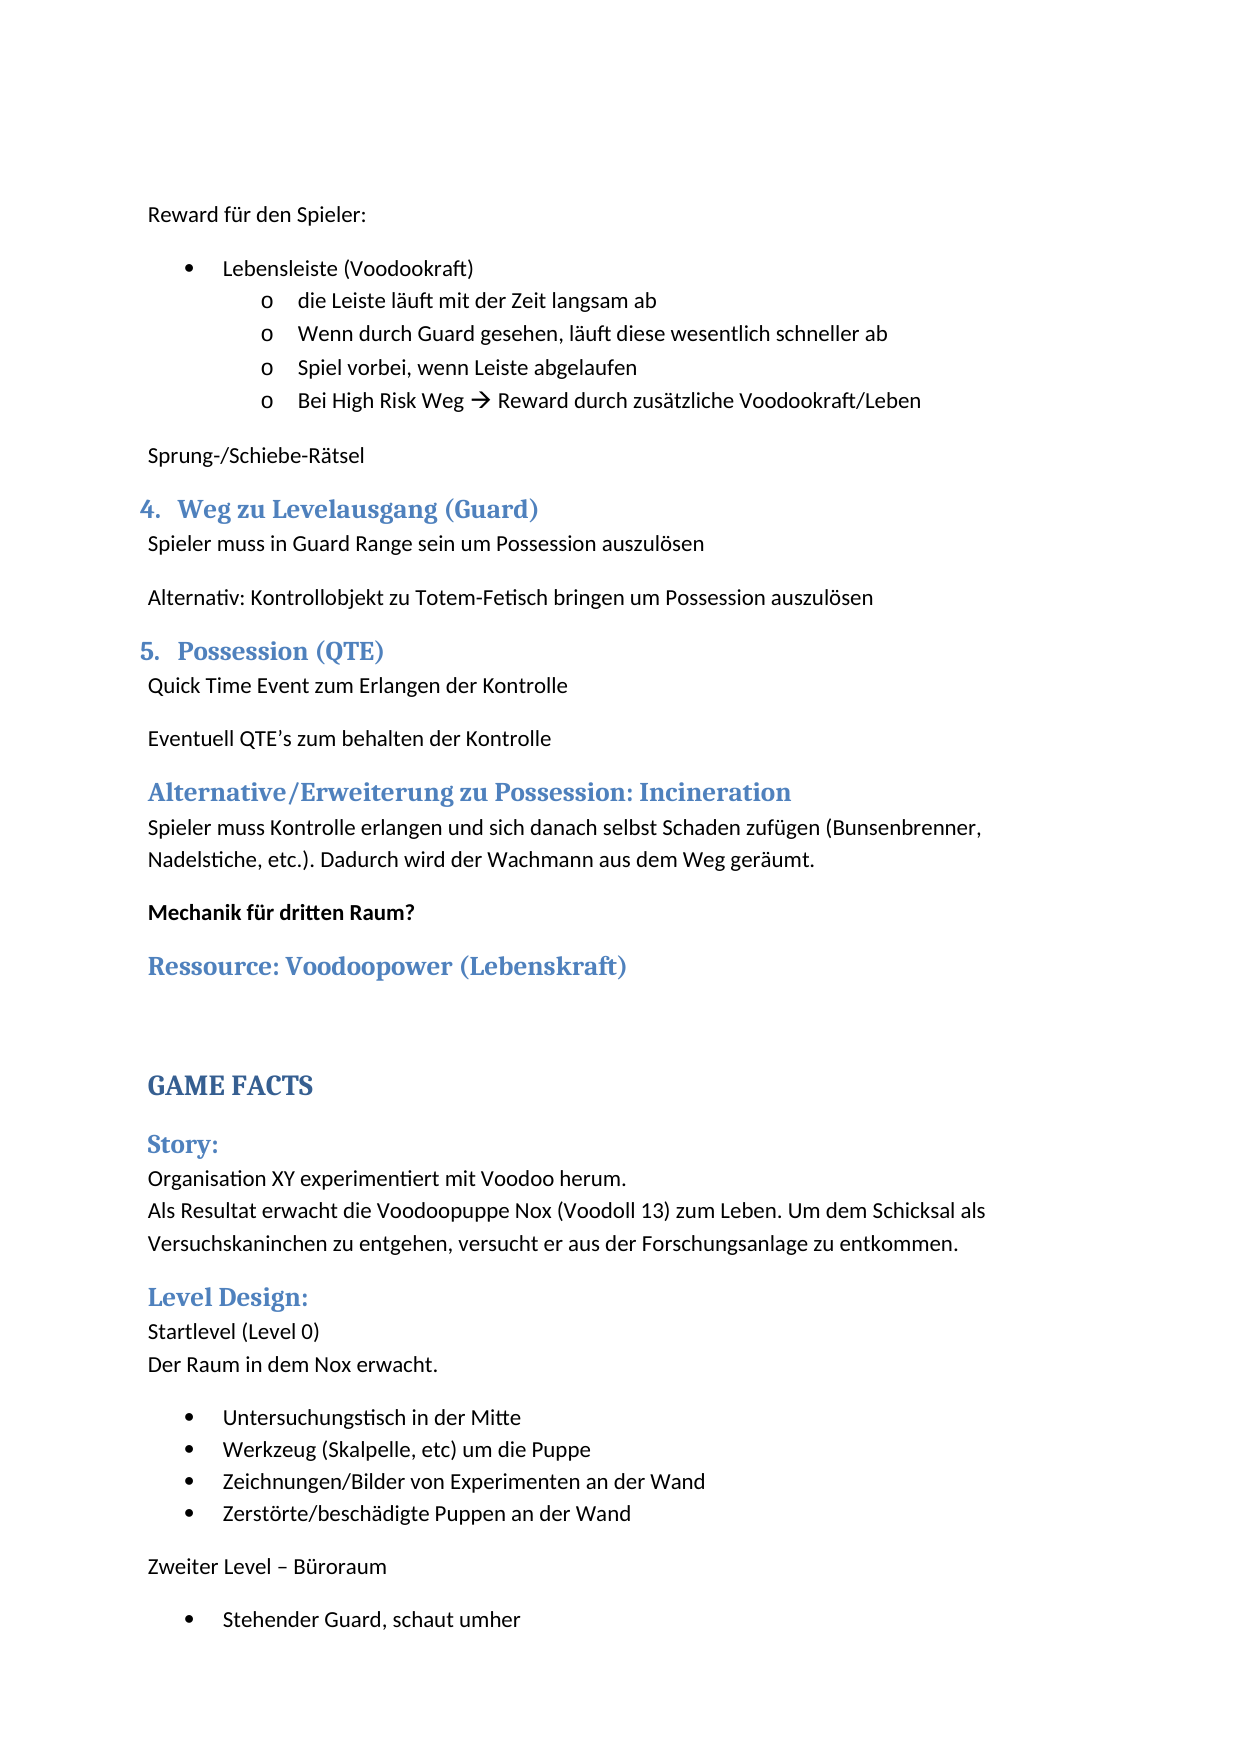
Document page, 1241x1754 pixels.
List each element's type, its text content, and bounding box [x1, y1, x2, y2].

subtitle Alternative/Erweiterung zu Possession: Incineration [148, 777, 1093, 808]
text Zweiter Level – Büroraum [148, 1552, 1093, 1580]
subtitle Story: [148, 1129, 1093, 1160]
text Spieler muss in Guard Range sein um Possession auszulösen [148, 529, 1093, 558]
text Sprung-/Schiebe-Rätsel [148, 441, 1093, 469]
text Reward für den Spieler: [148, 201, 1093, 229]
subtitle Level Design: [148, 1282, 1093, 1313]
subtitle Ressource: Voodoopower (Lebenskraft) [148, 951, 1093, 982]
text Eventuell QTE’s zum behalten der Kontrolle [148, 724, 1093, 752]
list Werkzeug (Skalpelle, etc) um die Puppe [185, 1435, 1093, 1463]
subtitle Weg zu Levelausgang (Guard) [140, 494, 1093, 525]
list Stehender Guard, schaut umher [185, 1605, 1093, 1633]
text Quick Time Event zum Erlangen der Kontrolle [148, 671, 1093, 699]
list die Leiste läuft mit der Zeit langsam ab [260, 286, 1093, 315]
list Zeichnungen/Bilder von Experimenten an der Wand [185, 1467, 1093, 1495]
text Startlevel (Level 0) Der Raum in dem Nox erwacht. [148, 1317, 1093, 1378]
text Organisation XY experimentiert mit Voodoo herum. Als Resultat erwacht die Voodoopuppe Nox (Voodoll 13) zum Leben. Um dem Schicksal als Versuchskaninchen zu entgehen, versucht er aus der Forschungsanlage zu entkommen. [148, 1164, 1093, 1257]
subtitle Possession (QTE) [140, 636, 1093, 667]
list Zerstörte/beschädigte Puppen an der Wand [185, 1499, 1093, 1527]
list Lebensleiste (Voodookraft) [185, 254, 1093, 282]
text Spieler muss Kontrolle erlangen und sich danach selbst Schaden zufügen (Bunsenbrenner, Nadelstiche, etc.). Dadurch wird der Wachmann aus dem Weg geräumt. [148, 813, 1093, 873]
list Wenn durch Guard gesehen, läuft diese wesentlich schneller ab [260, 319, 1093, 348]
subtitle GAME FACTS [148, 1069, 1093, 1103]
text Alternativ: Kontrollobjekt zu Totem-Fetisch bringen um Possession auszulösen [148, 583, 1093, 611]
list Spiel vorbei, wenn Leiste abgelaufen [260, 353, 1093, 382]
text Mechanik für dritten Raum? [148, 898, 1093, 926]
list Bei High Risk Weg Reward durch zusätzliche Voodookraft/Leben [260, 386, 1093, 416]
list Untersuchungstisch in der Mitte [185, 1403, 1093, 1431]
